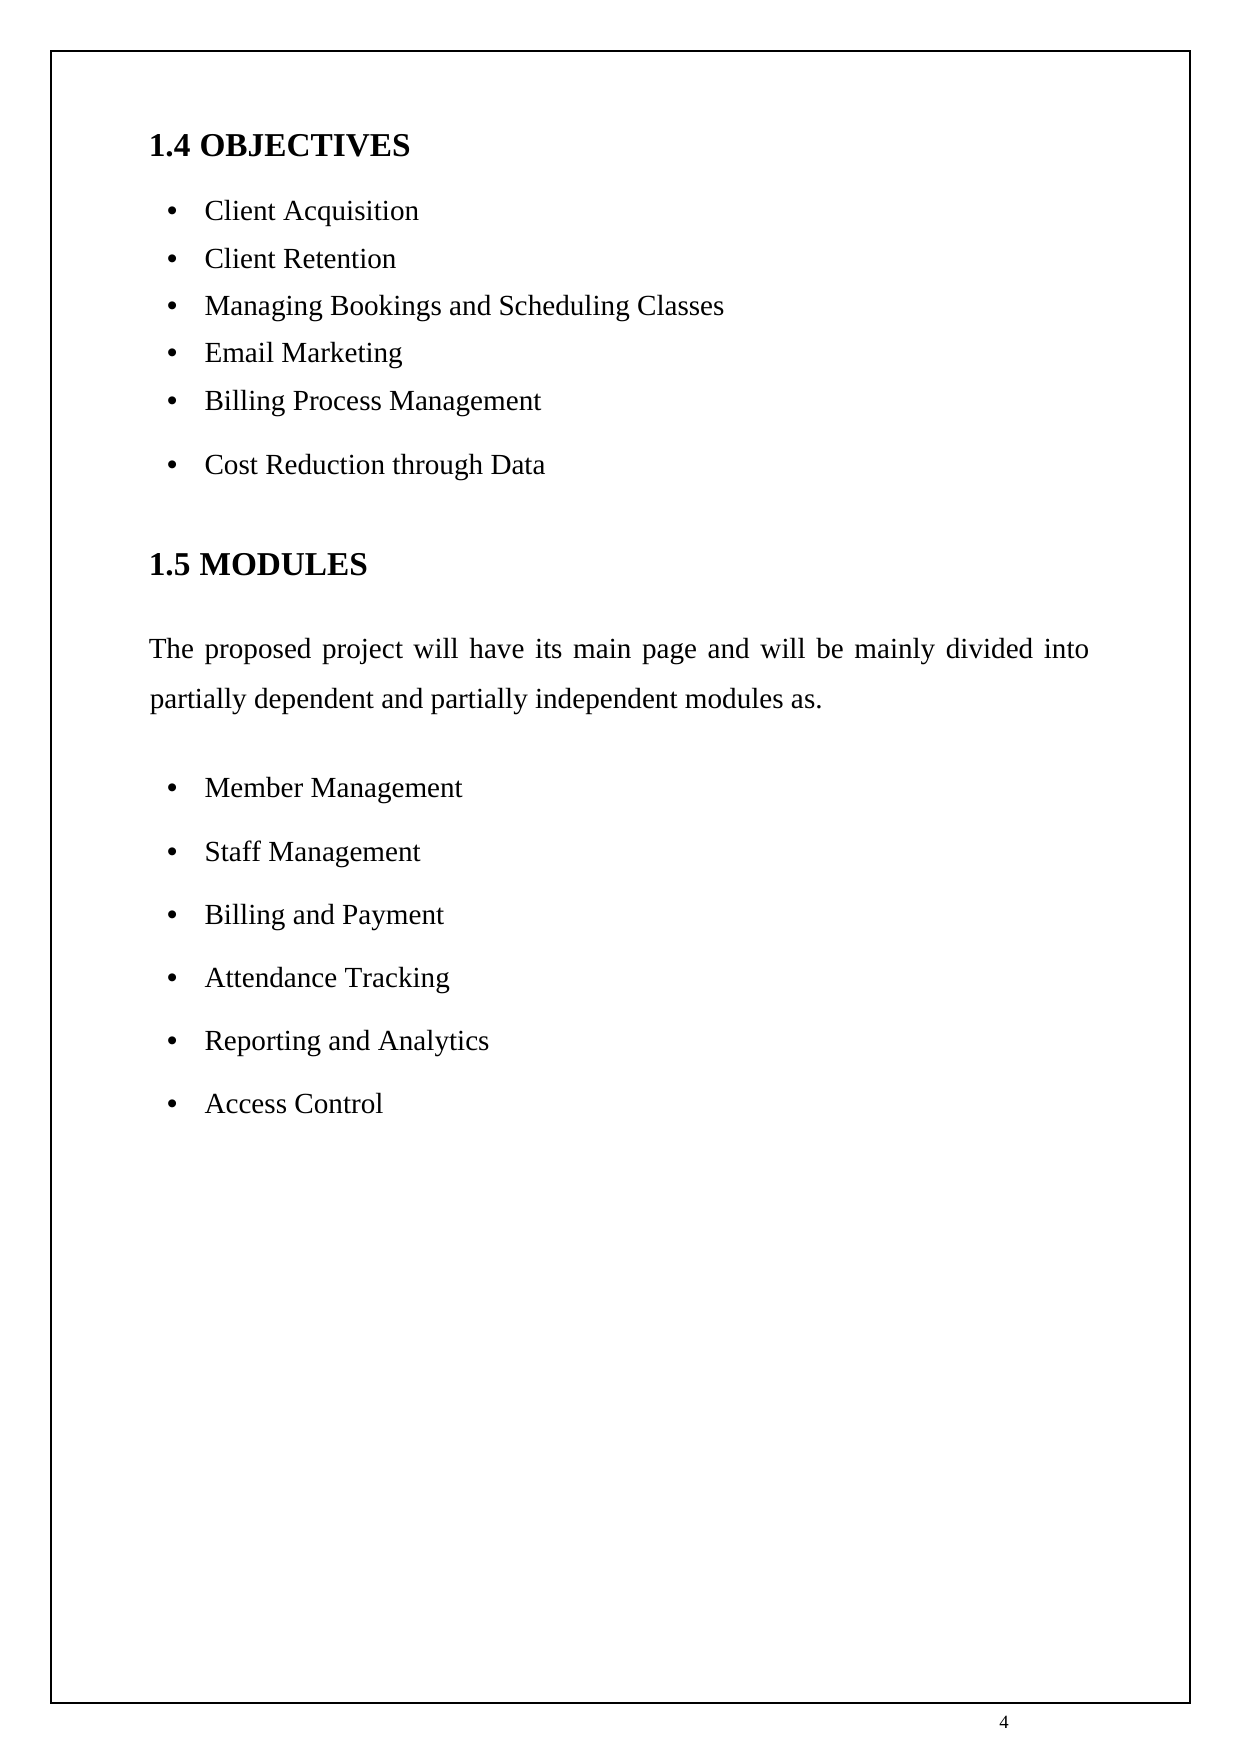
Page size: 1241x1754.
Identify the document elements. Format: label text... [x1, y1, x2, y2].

list Member Management [167, 770, 1091, 804]
list Cost Reduction through Data [167, 442, 1091, 482]
list Reporting and Analytics [167, 1023, 1091, 1057]
list Email Marketing [167, 336, 1091, 369]
list Managing Bookings and Scheduling Classes [167, 288, 1091, 322]
list Staff Management [167, 833, 1091, 867]
list Access Control [167, 1086, 1091, 1120]
list Billing Process Management [167, 383, 1091, 417]
list Client Retention [167, 241, 1091, 274]
list Client Acquisition [167, 193, 1091, 227]
text The proposed project will have its main page and will be mainly divided into partially dependent and partially independent modules as. [148, 631, 1091, 714]
list Billing and Payment [167, 897, 1091, 930]
list Attendance Tracking [167, 960, 1091, 994]
subtitle 1.4 OBJECTIVES [148, 125, 1204, 163]
subtitle 1.5 MODULES [148, 544, 1204, 583]
